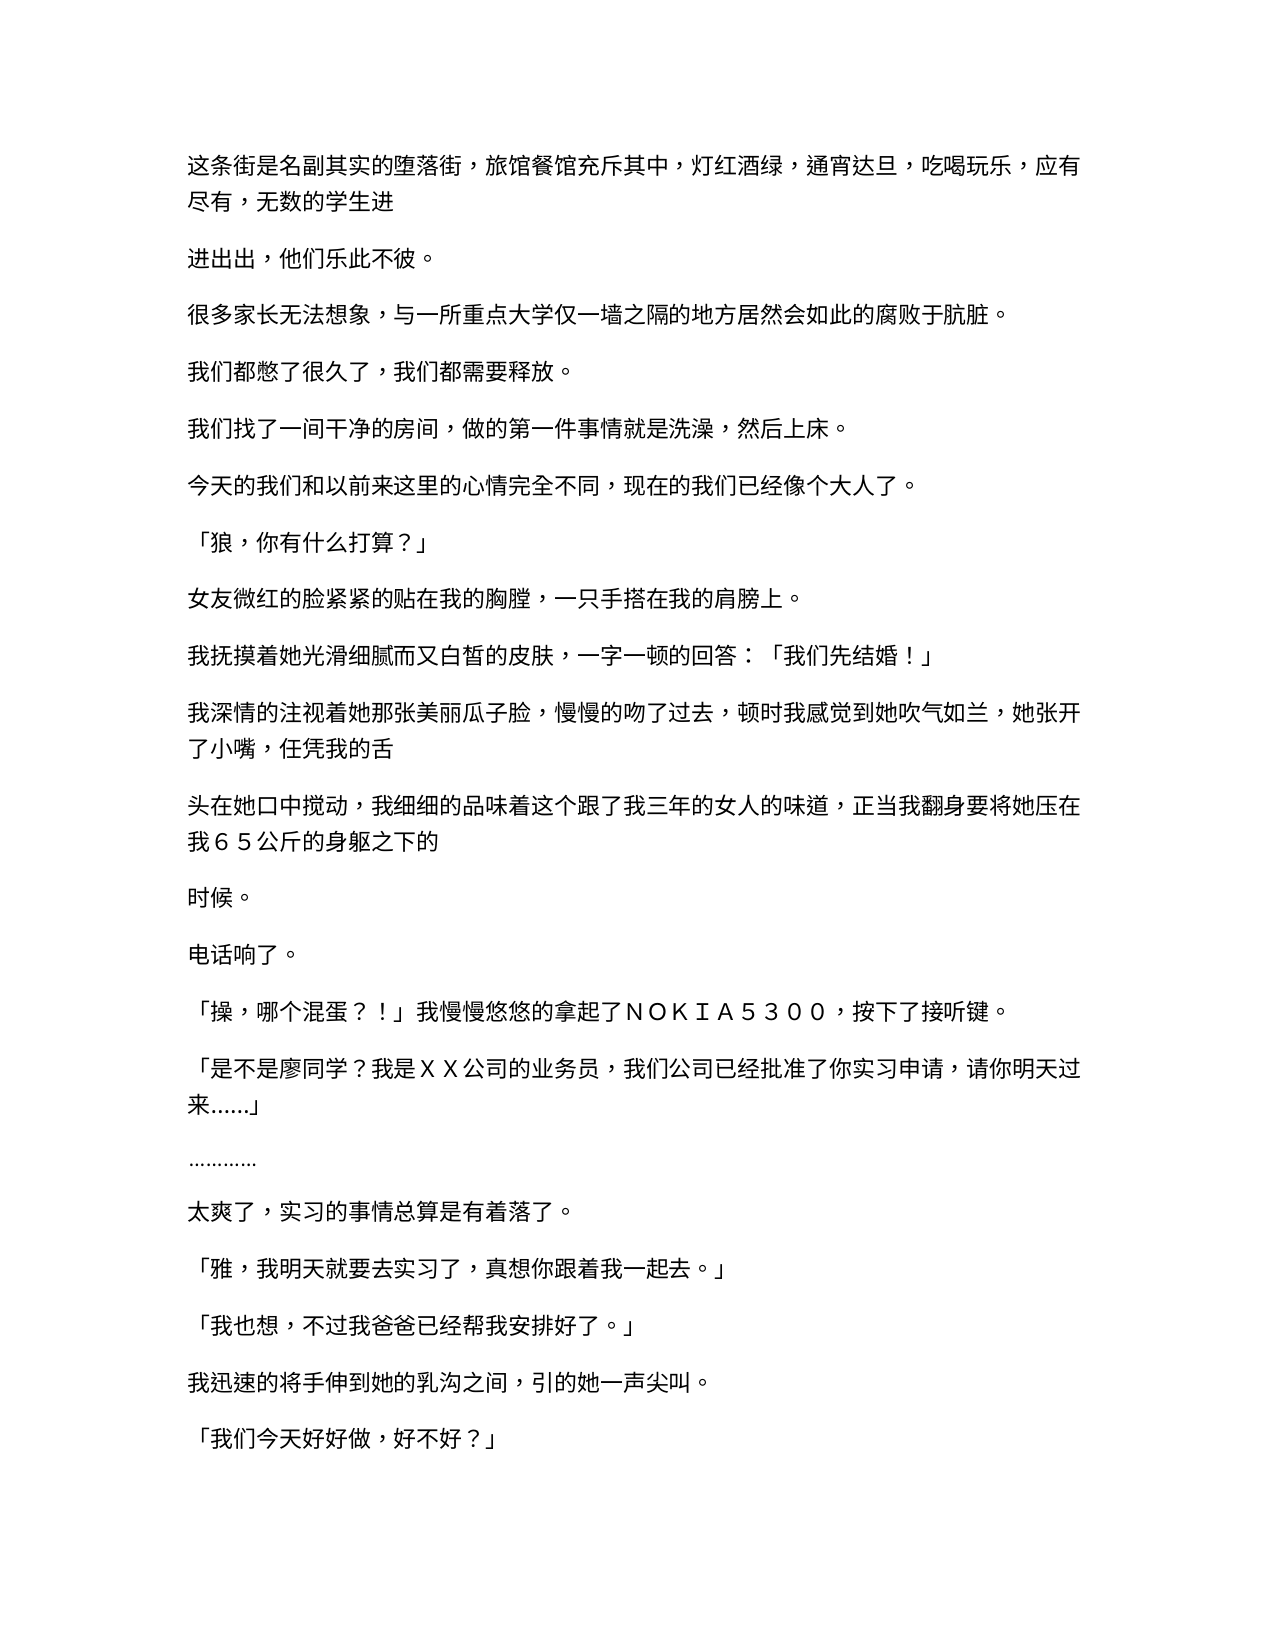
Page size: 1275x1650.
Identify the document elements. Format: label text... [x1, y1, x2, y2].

text 「狼，你有什么打算？」 [187, 527, 1087, 558]
text 电话响了。 [187, 939, 1087, 970]
text 太爽了，实习的事情总算是有着落了。 [187, 1196, 1087, 1228]
text 时候。 [187, 882, 1087, 913]
text ………… [187, 1145, 1087, 1172]
text 「是不是廖同学？我是ＸＸ公司的业务员，我们公司已经批准了你实习申请，请你明天过来……」 [187, 1053, 1087, 1120]
text 女友微红的脸紧紧的贴在我的胸膛，一只手搭在我的肩膀上。 [187, 583, 1087, 614]
text 我迅速的将手伸到她的乳沟之间，引的她一声尖叫。 [187, 1367, 1087, 1398]
text 「操，哪个混蛋？！」我慢慢悠悠的拿起了ＮＯＫＩＡ５３００，按下了接听键。 [187, 996, 1087, 1027]
text 这条街是名副其实的堕落街，旅馆餐馆充斥其中，灯红酒绿，通宵达旦，吃喝玩乐，应有尽有，无数的学生进 [187, 150, 1087, 217]
text 今天的我们和以前来这里的心情完全不同，现在的我们已经像个大人了。 [187, 470, 1087, 501]
text 「我也想，不过我爸爸已经帮我安排好了。」 [187, 1310, 1087, 1341]
text 我们找了一间干净的房间，做的第一件事情就是洗澡，然后上床。 [187, 413, 1087, 444]
text 「我们今天好好做，好不好？」 [187, 1423, 1087, 1455]
text 我抚摸着她光滑细腻而又白皙的皮肤，一字一顿的回答：「我们先结婚！」 [187, 640, 1087, 671]
text 我们都憋了很久了，我们都需要释放。 [187, 356, 1087, 387]
text 进出出，他们乐此不彼。 [187, 243, 1087, 274]
text 很多家长无法想象，与一所重点大学仅一墙之隔的地方居然会如此的腐败于肮脏。 [187, 299, 1087, 331]
text 「雅，我明天就要去实习了，真想你跟着我一起去。」 [187, 1253, 1087, 1284]
text 我深情的注视着她那张美丽瓜子脸，慢慢的吻了过去，顿时我感觉到她吹气如兰，她张开了小嘴，任凭我的舌 [187, 697, 1087, 764]
text 头在她口中搅动，我细细的品味着这个跟了我三年的女人的味道，正当我翻身要将她压在我６５公斤的身躯之下的 [187, 789, 1087, 857]
